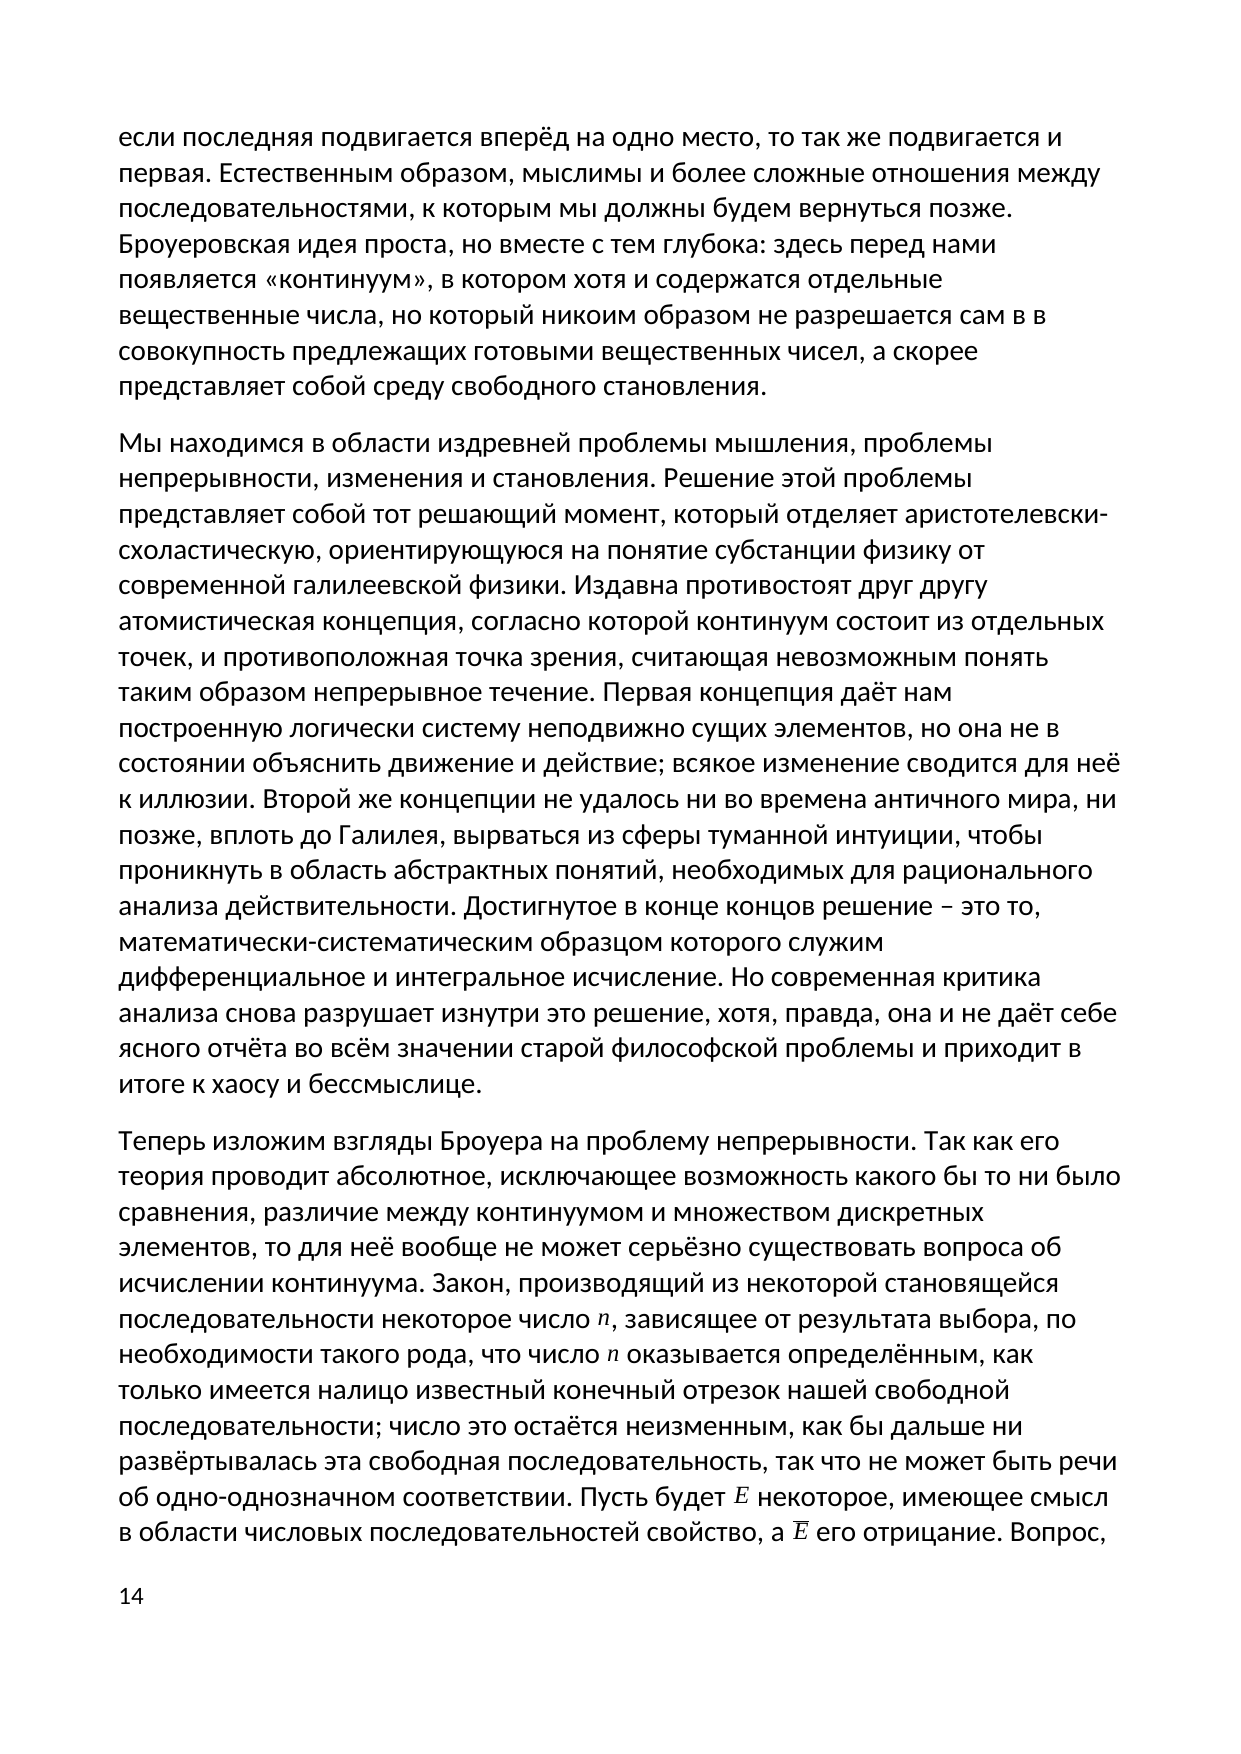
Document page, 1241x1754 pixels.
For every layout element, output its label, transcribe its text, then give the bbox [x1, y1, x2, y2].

text Мы находимся в области издревней проблемы мышления, проблемы непрерывности, изменения и становления. Решение этой проблемы представляет собой тот решающий момент, который отделяет аристотелевски-схоластическую, ориентирующуюся на понятие субстанции физику от современной галилеевской физики. Издавна противостоят друг другу атомистическая концепция, согласно которой континуум состоит из отдельных точек, и противоположная точка зрения, считающая невозможным понять таким образом непрерывное течение. Первая концепция даёт нам построенную логически систему неподвижно сущих элементов, но она не в состоянии объяснить движение и действие; всякое изменение сводится для неё к иллюзии. Второй же концепции не удалось ни во времена античного мира, ни позже, вплоть до Галилея, вырваться из сферы туманной интуиции, чтобы проникнуть в область абстрактных понятий, необходимых для рационального анализа действительности. Достигнутое в конце концов решение – это то, математически-систематическим образцом которого служим дифференциальное и интегральное исчисление. Но современная критика анализа снова разрушает изнутри это решение, хотя, правда, она и не даёт себе ясного отчёта во всём значении старой философской проблемы и приходит в итоге к хаосу и бессмыслице. [118, 424, 1122, 1101]
